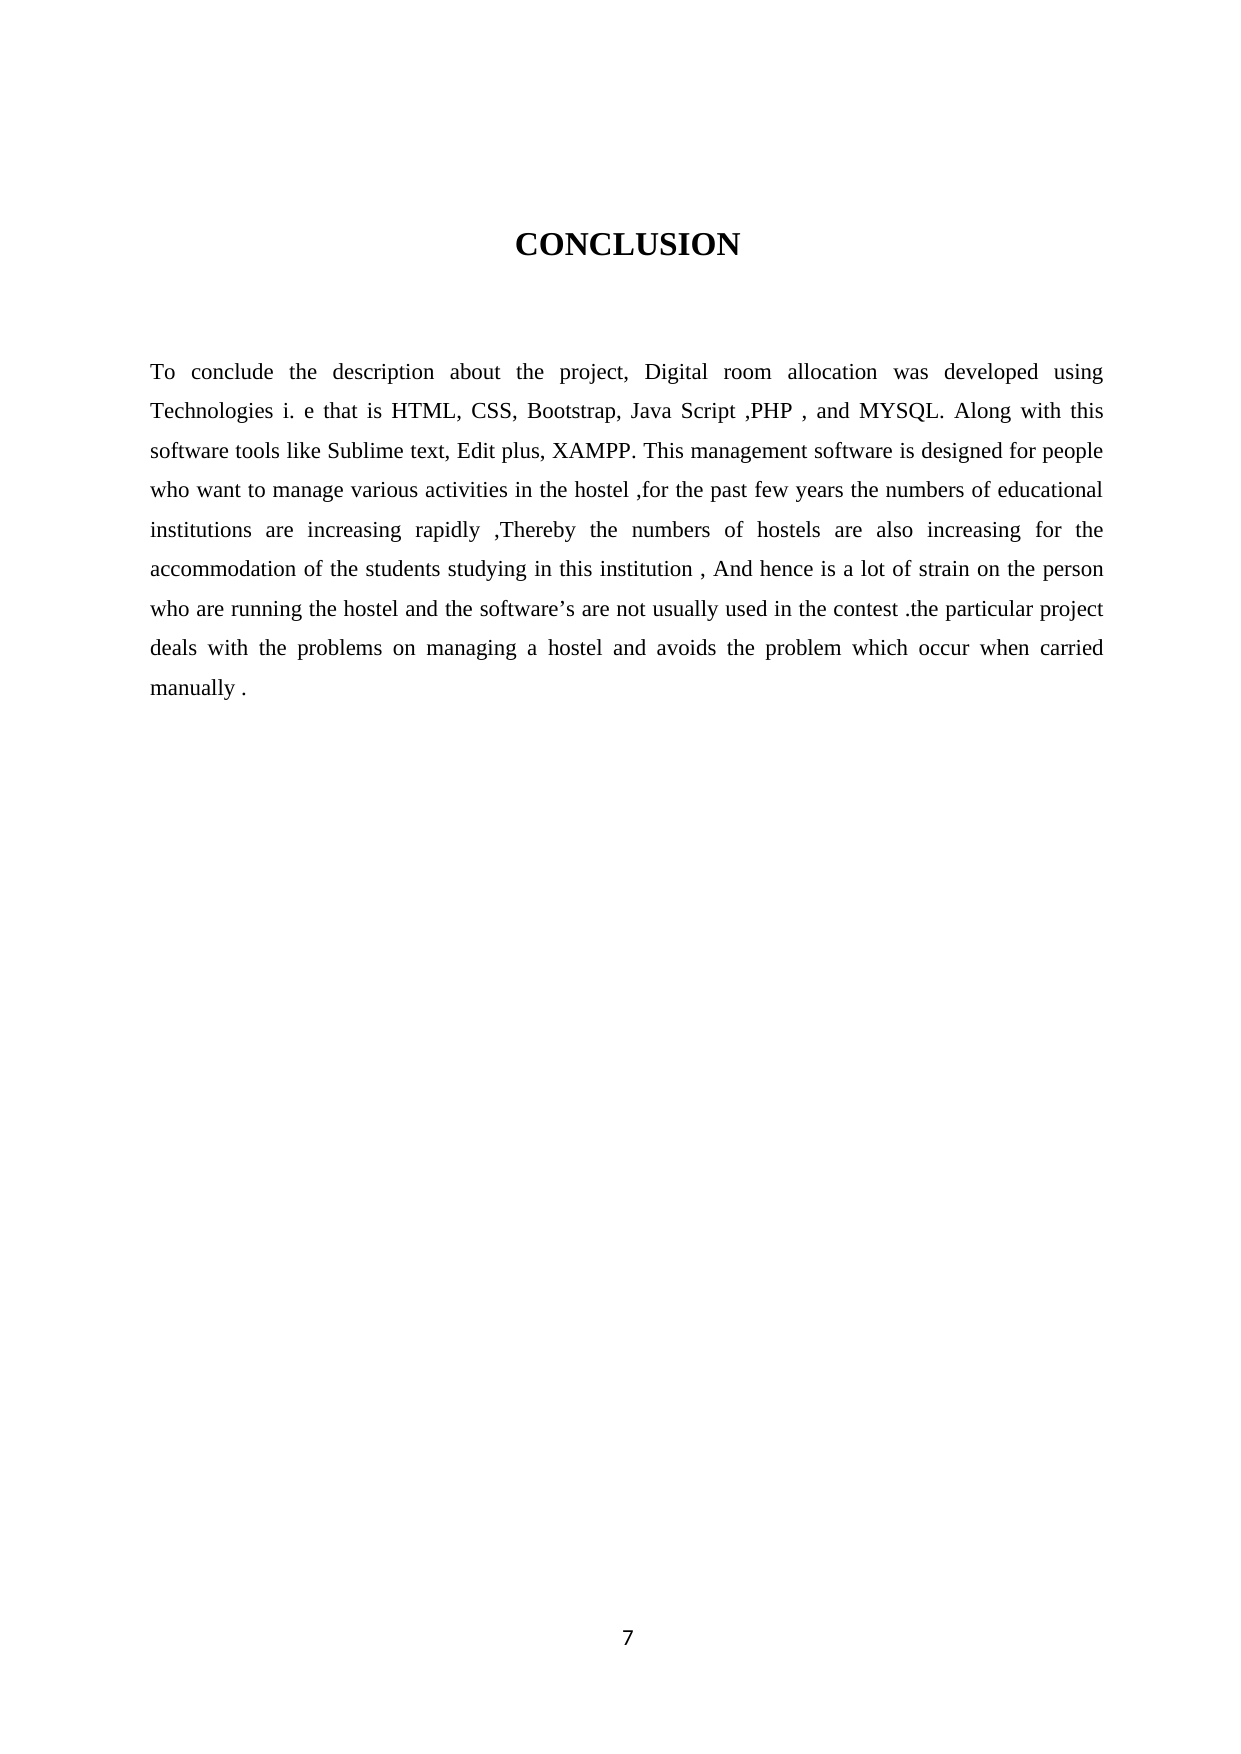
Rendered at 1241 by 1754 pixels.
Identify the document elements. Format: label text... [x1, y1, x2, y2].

text To conclude the description about the project, Digital room allocation was developed using Technologies i. e that is HTML, CSS, Bootstrap, Java Script ,PHP , and MYSQL. Along with this software tools like Sublime text, Edit plus, XAMPP. This management software is designed for people who want to manage various activities in the hostel ,for the past few years the numbers of educational institutions are increasing rapidly ,Thereby the numbers of hostels are also increasing for the accommodation of the students studying in this institution , And hence is a lot of strain on the person who are running the hostel and the software’s are not usually used in the contest .the particular project deals with the problems on managing a hostel and avoids the problem which occur when carried manually . [150, 358, 1105, 700]
text CONCLUSION [150, 224, 1105, 262]
